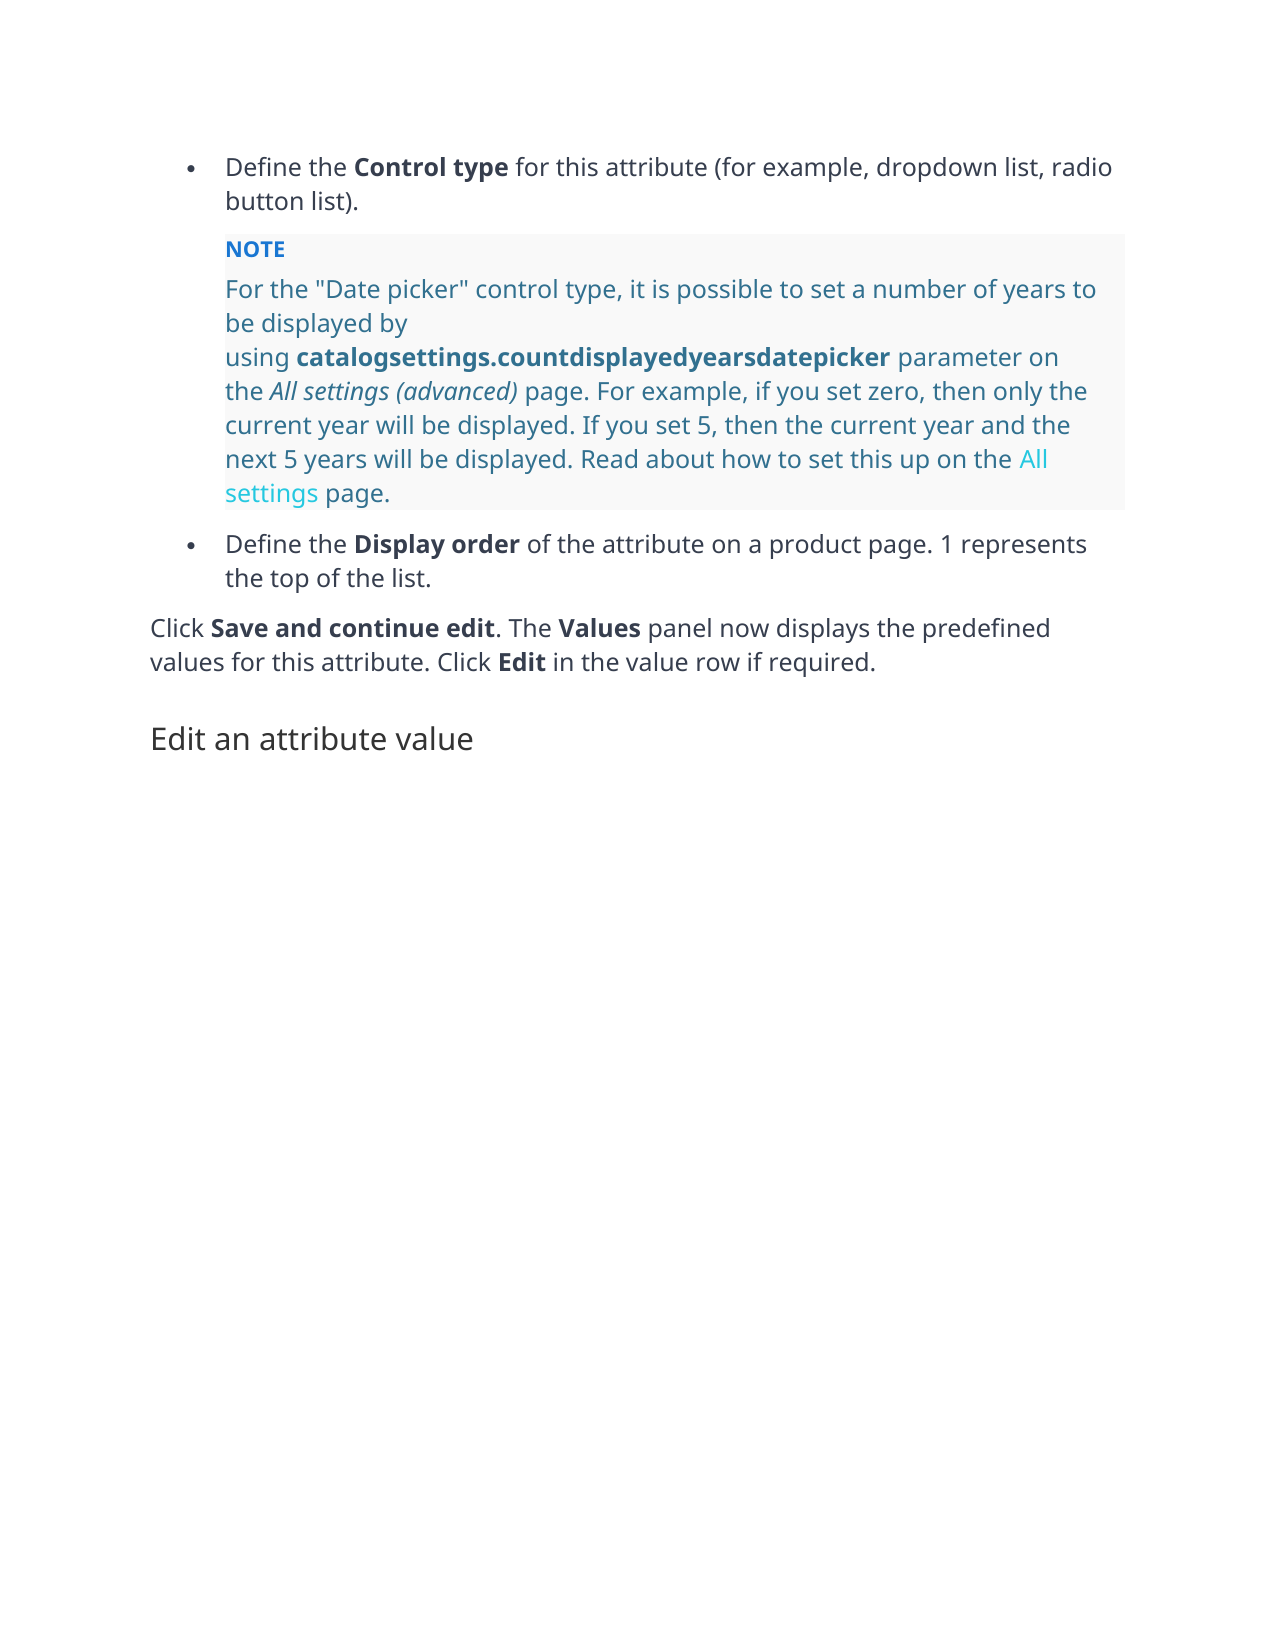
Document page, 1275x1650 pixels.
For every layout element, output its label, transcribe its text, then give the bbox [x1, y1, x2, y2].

text For the "Date picker" control type, it is possible to set a number of years to be displayed by using catalogsettings.countdisplayedyearsdatepicker parameter on the All settings (advanced) page. For example, if you set zero, then only the current year will be displayed. If you set 5, then the current year and the next 5 years will be displayed. Read about how to set this up on the All settings page. [225, 271, 1125, 510]
list Define the Control type for this attribute (for example, dropdown list, radio button list). [187, 150, 1125, 218]
list Define the Display order of the attribute on a product page. 1 represents the top of the list. [187, 526, 1125, 594]
text NOTE [225, 234, 1125, 263]
text Edit an attribute value [150, 717, 1125, 760]
text Click Save and continue edit. The Values panel now displays the predefined values for this attribute. Click Edit in the value row if required. [150, 610, 1125, 678]
